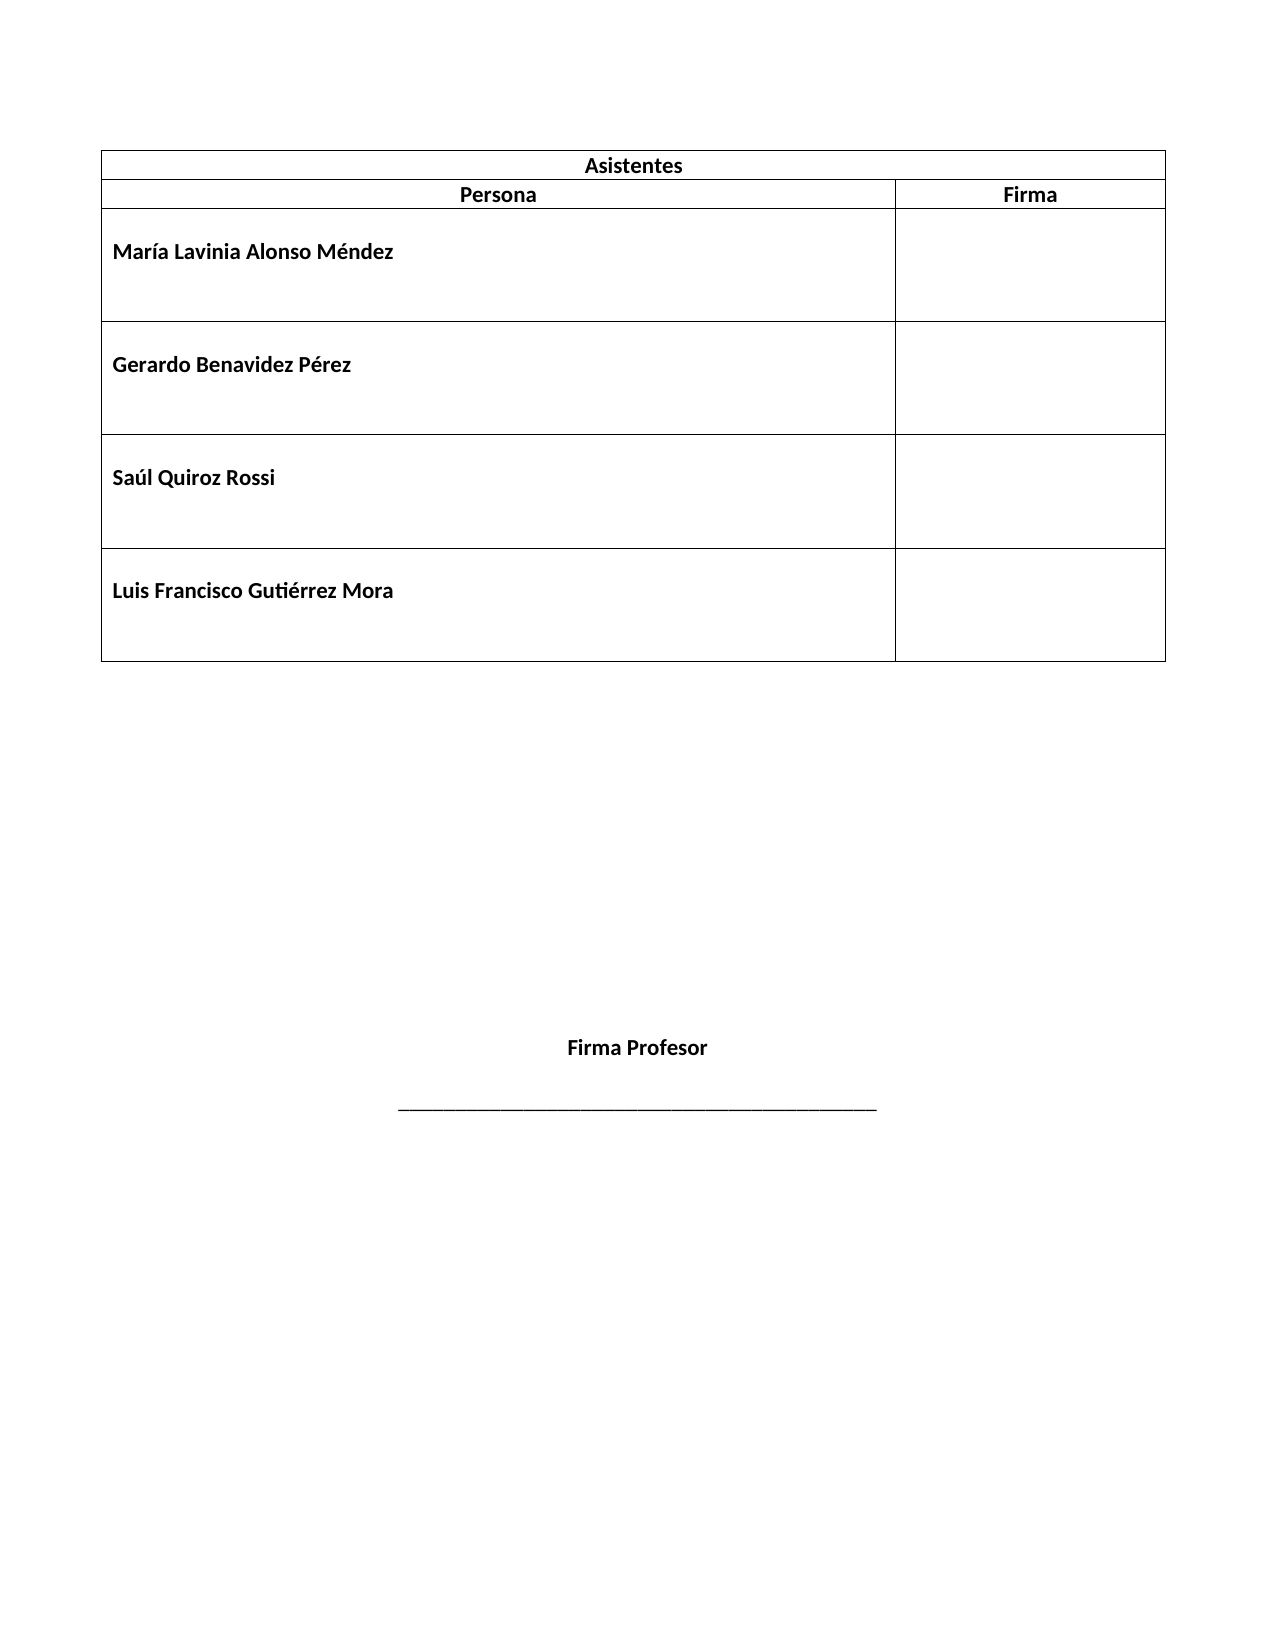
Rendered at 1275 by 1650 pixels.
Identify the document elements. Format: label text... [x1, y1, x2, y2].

table_cell María Lavinia Alonso Méndez [102, 209, 895, 321]
table_cell [896, 435, 1165, 547]
table_cell Firma [896, 180, 1165, 208]
text __________________________________________ [112, 1086, 1162, 1114]
text Firma Profesor [112, 1033, 1162, 1061]
table_cell [896, 549, 1165, 661]
table_cell [896, 209, 1165, 321]
table_cell Luis Francisco Gutiérrez Mora [102, 549, 895, 661]
table_cell Saúl Quiroz Rossi [102, 435, 895, 547]
table_cell Persona [102, 180, 895, 208]
table_cell [896, 322, 1165, 434]
table_cell Gerardo Benavidez Pérez [102, 322, 895, 434]
table_header Asistentes [102, 151, 1165, 179]
